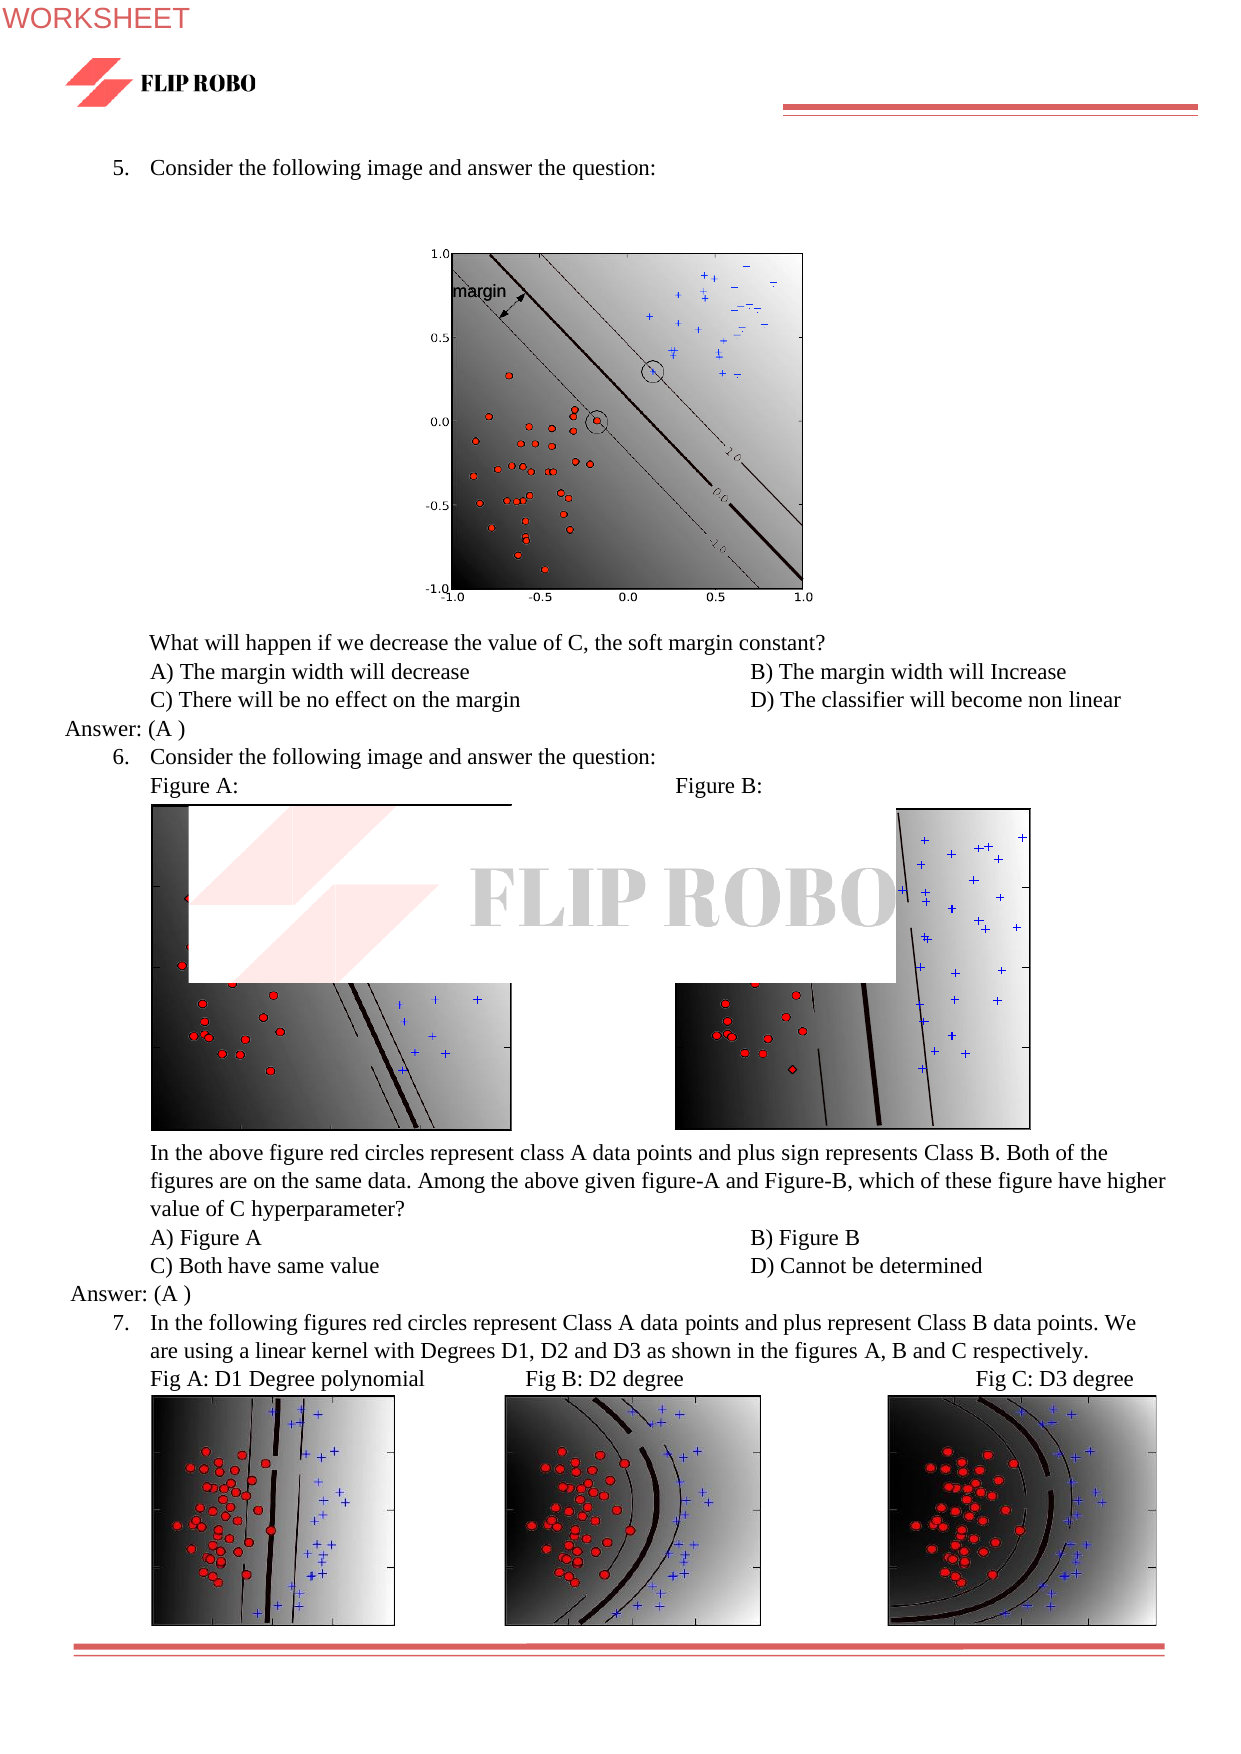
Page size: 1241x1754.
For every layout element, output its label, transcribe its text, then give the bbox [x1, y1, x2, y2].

text In the above figure red circles represent class A data points and plus sign represents Class B. Both of the figures are on the same data. Among the above given figure-A and Figure-B, which of these figure have higher value of C hyperparameter? [150, 1138, 1167, 1222]
list The margin width will decrease B) The margin width will Increase [150, 658, 1176, 684]
list Consider the following image and answer the question: [112, 743, 1176, 770]
picture [426, 249, 802, 588]
text C) There will be no effect on the margin D) The classifier will become non linear [150, 686, 1176, 713]
text Answer: (A ) [64, 715, 1176, 741]
list Consider the following image and answer the question: [112, 154, 1176, 181]
text What will happen if we decrease the value of C, the soft margin constant? [149, 629, 1176, 656]
picture [151, 804, 1029, 1131]
text Answer: (A ) [64, 1280, 1176, 1306]
picture [887, 1395, 1157, 1626]
text Figure A: Figure B: [150, 772, 1176, 798]
picture [151, 1395, 395, 1626]
picture [504, 1395, 761, 1626]
text C) Both have same value D) Cannot be determined [150, 1252, 1176, 1278]
list In the following figures red circles represent Class A data points and plus represent Class B data points. We are using a linear kernel with Degrees D1, D2 and D3 as shown in the figures A, B and C respectively. [112, 1308, 1139, 1363]
text Fig A: D1 Degree polynomial Fig B: D2 degree Fig C: D3 degree [150, 1366, 1176, 1392]
picture [64, 58, 256, 107]
list Figure A B) Figure B [150, 1224, 1176, 1250]
picture [675, 808, 1031, 1130]
